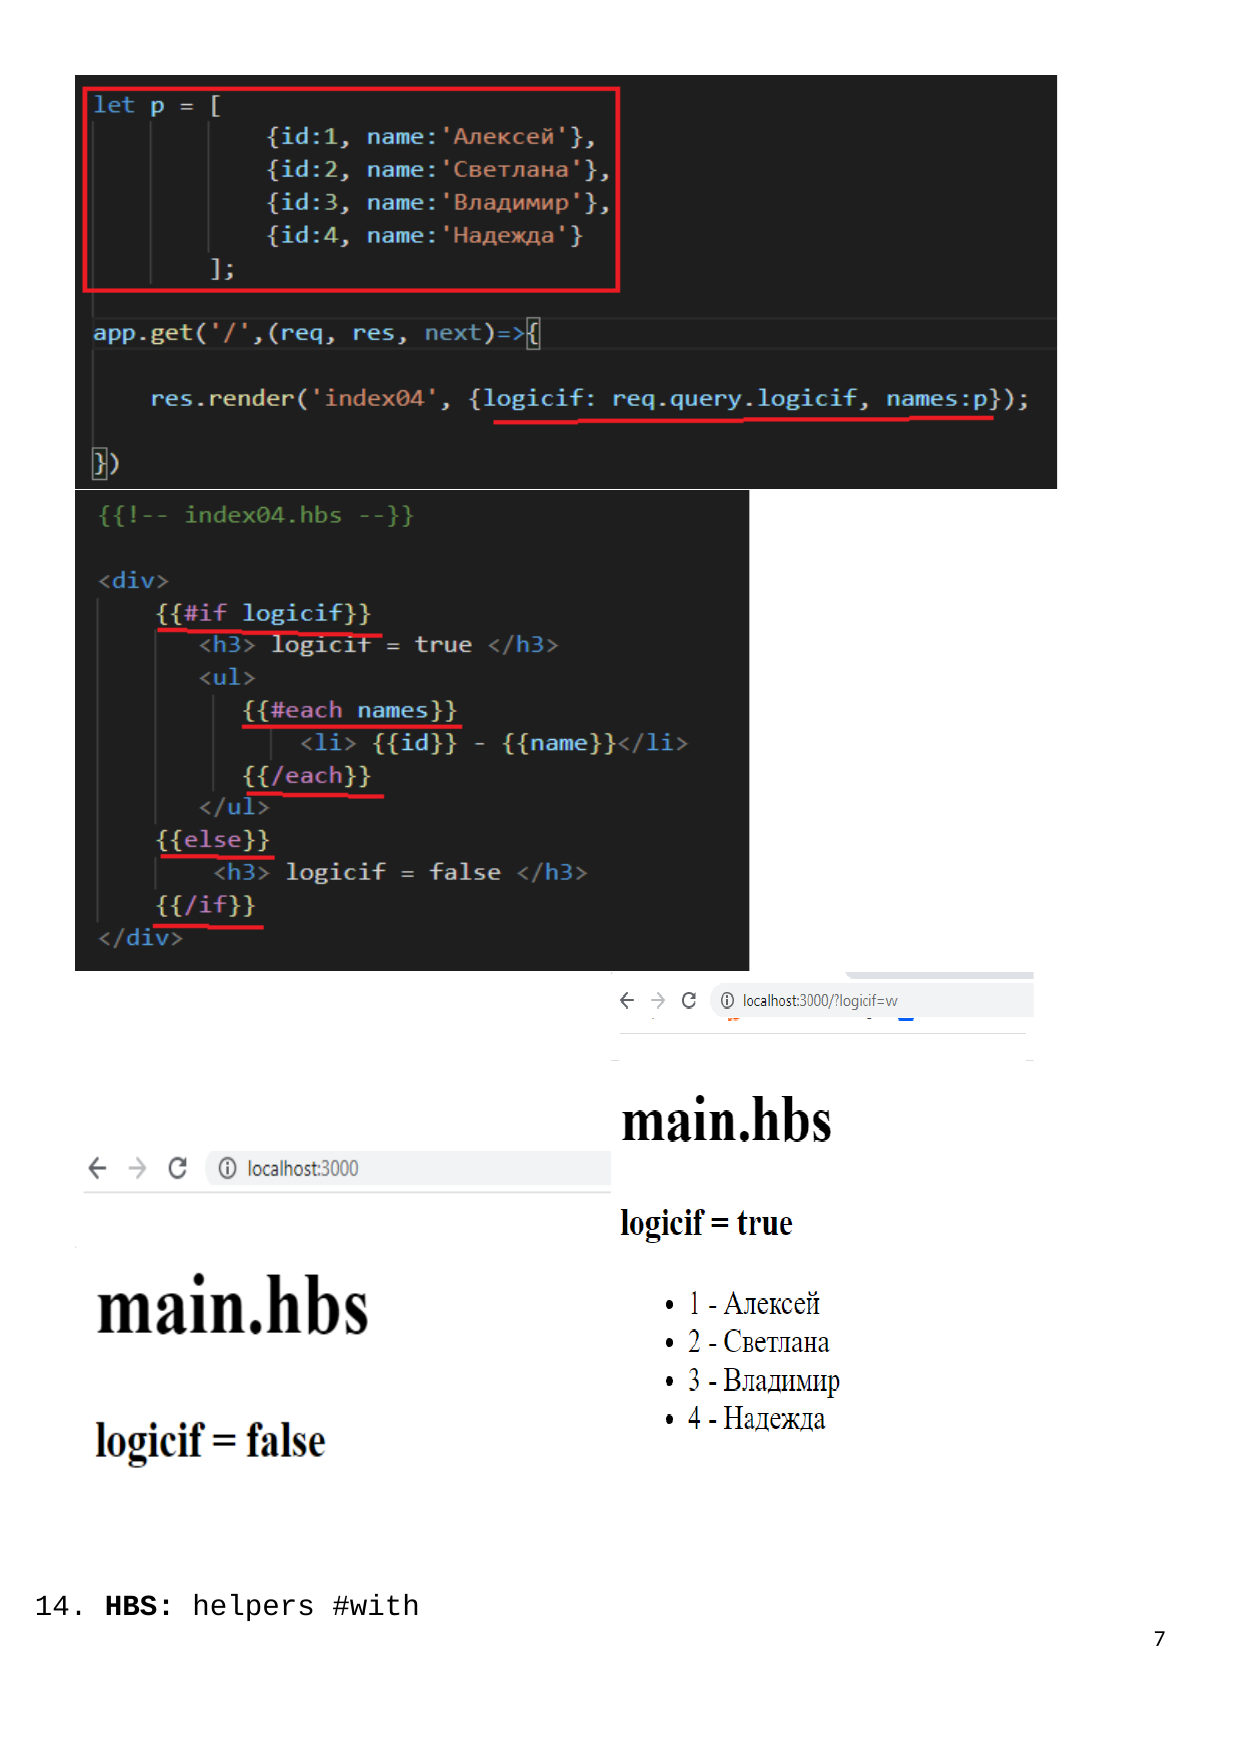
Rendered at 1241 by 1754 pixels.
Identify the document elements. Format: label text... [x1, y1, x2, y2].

picture [75, 972, 1034, 1482]
picture [75, 490, 750, 971]
picture [75, 75, 1058, 489]
list HBS: helpers #with [104, 1591, 1165, 1624]
